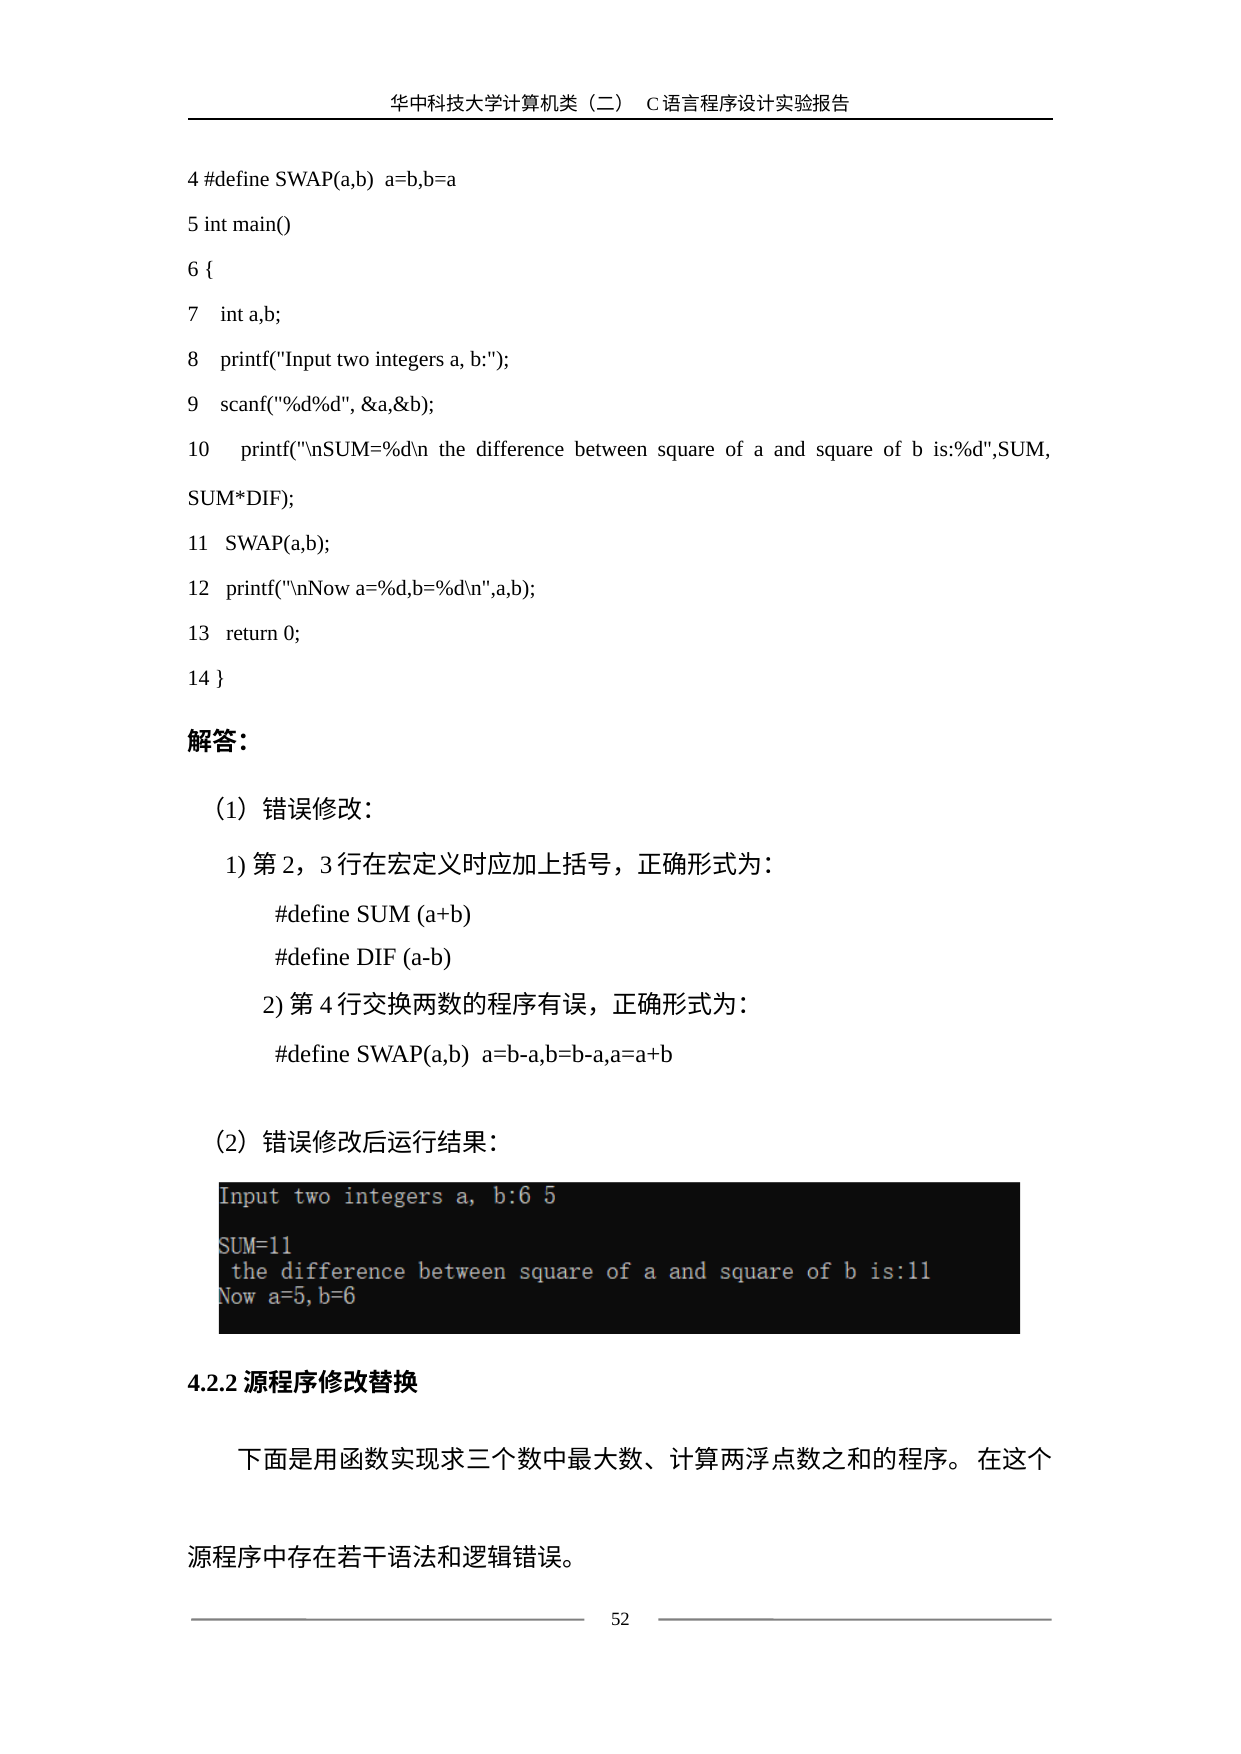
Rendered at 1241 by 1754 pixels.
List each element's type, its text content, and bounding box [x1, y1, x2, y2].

text 8 printf("Input two integers a, b:"); [187, 342, 1053, 375]
text #define SUM (a+b) [187, 899, 1053, 927]
text 11 SWAP(a,b); [187, 526, 1053, 559]
text （2）错误修改后运行结果： [187, 1122, 1053, 1158]
text 4 #define SWAP(a,b) a=b,b=a [187, 162, 1053, 194]
text 9 scanf("%d%d", &a,&b); [187, 387, 1053, 420]
text 6 { [187, 252, 1053, 285]
text 7 int a,b; [187, 297, 1053, 330]
picture [218, 1176, 1021, 1334]
text 4.2.2 源程序修改替换 [187, 1363, 1053, 1399]
text 14 } [187, 662, 1053, 694]
text 2) 第4行交换两数的程序有误，正确形式为： [187, 985, 1053, 1021]
text 5 int main() [187, 207, 1053, 239]
text 解答： [187, 707, 1053, 772]
text 1) 第2，3行在宏定义时应加上括号，正确形式为： [187, 844, 1053, 881]
text 12 printf("\nNow a=%d,b=%d\n",a,b); [187, 572, 1053, 604]
text #define SWAP(a,b) a=b-a,b=b-a,a=a+b [187, 1039, 1053, 1068]
text （1）错误修改： [187, 790, 1053, 826]
text #define DIF (a-b) [200, 942, 1053, 971]
text 13 return 0; [187, 617, 1053, 649]
text 下面是用函数实现求三个数中最大数、计算两浮点数之和的程序。在这个源程序中存在若干语法和逻辑错误。 [187, 1425, 1053, 1588]
text 10 printf("\nSUM=%d\n the difference between square of a and square of b is:%d",SUM, SUM*DIF); [187, 433, 1053, 514]
